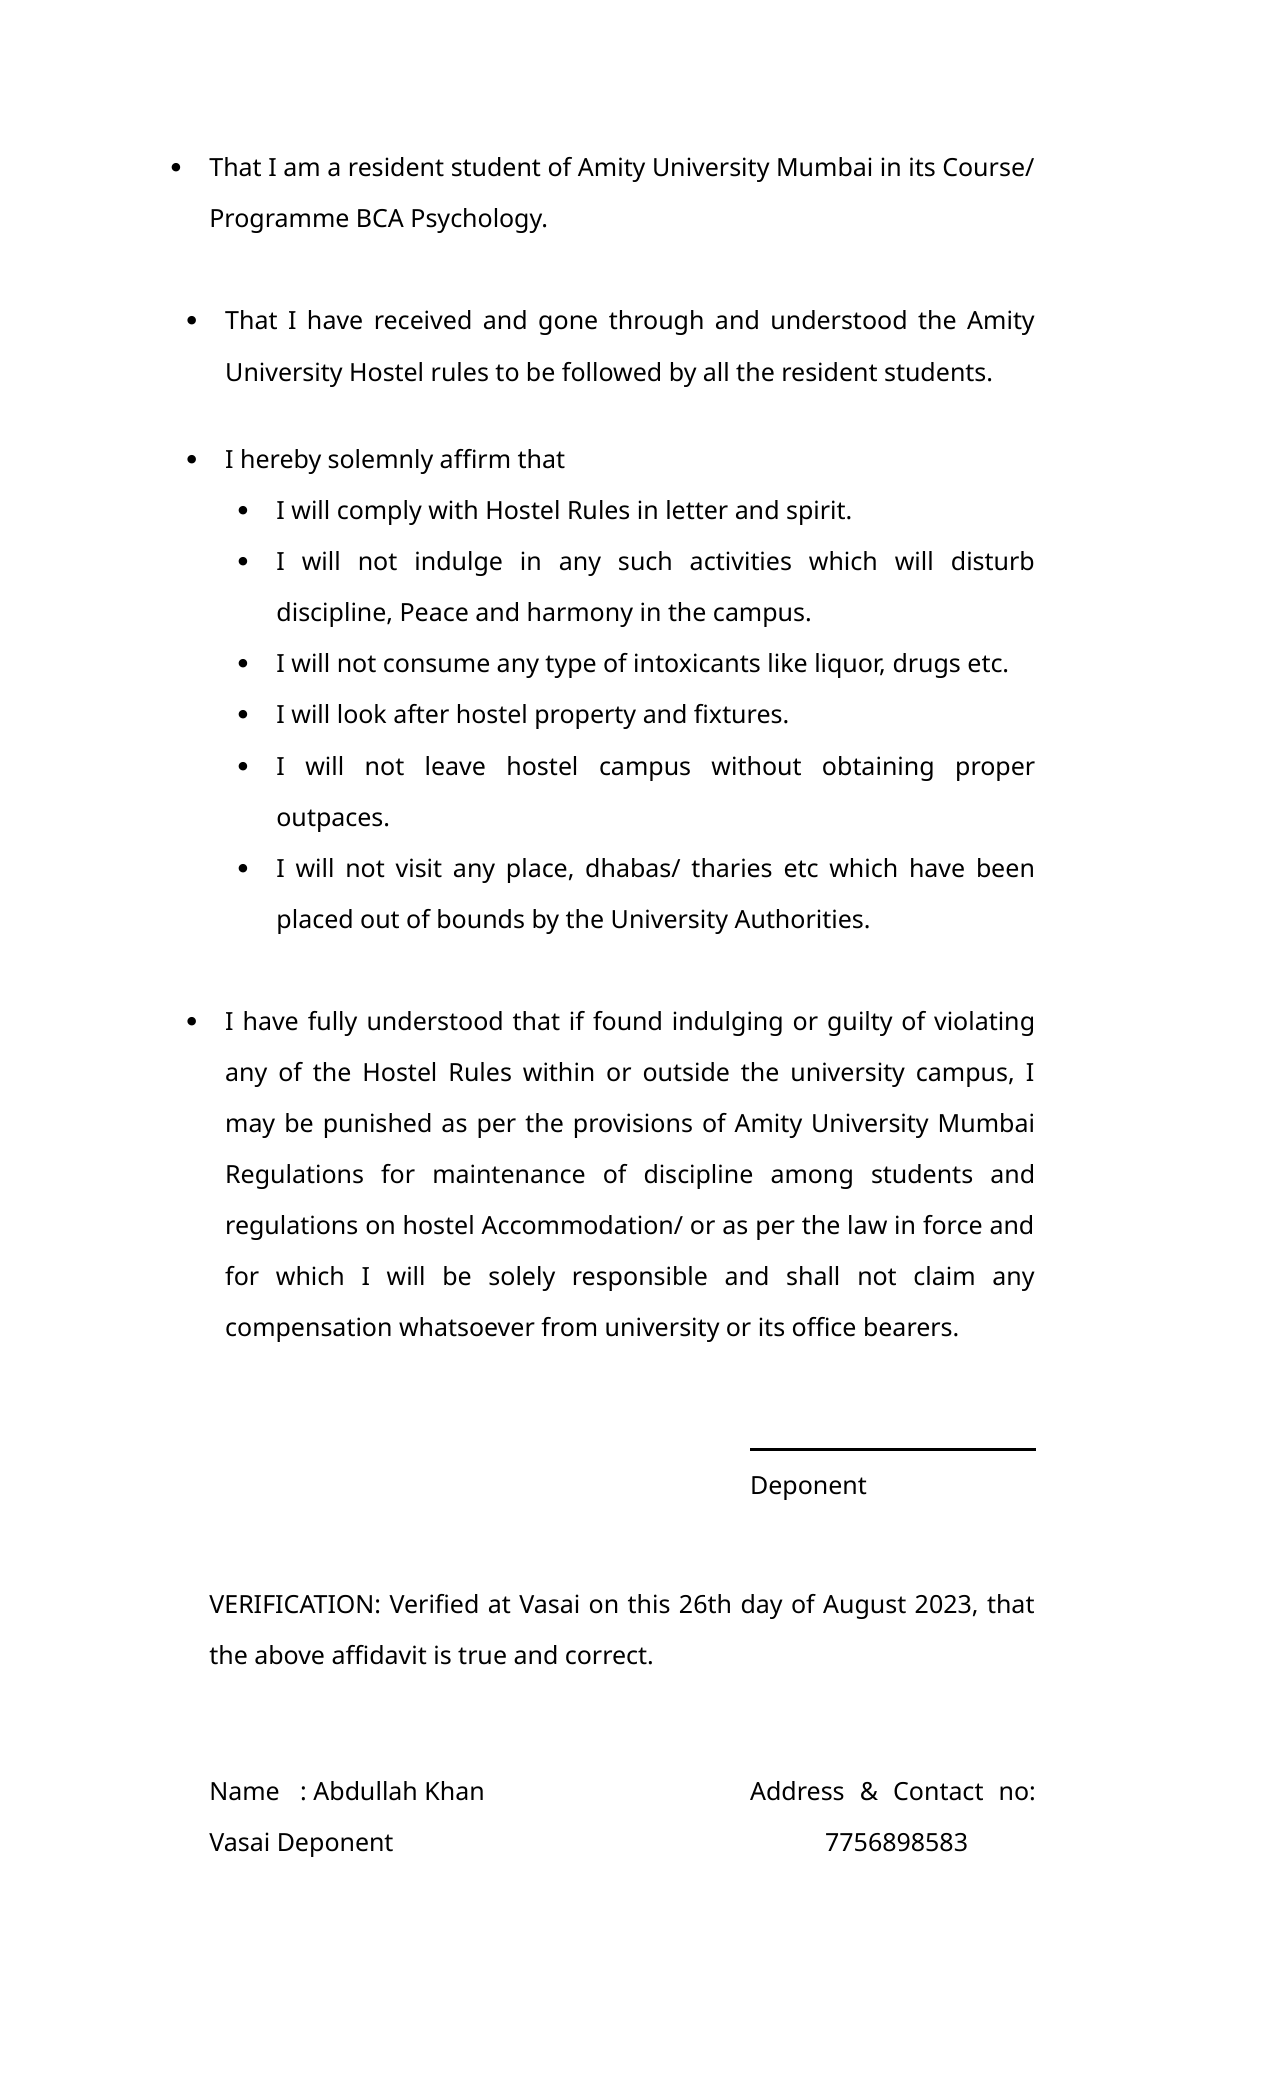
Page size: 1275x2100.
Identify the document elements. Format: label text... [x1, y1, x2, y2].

list I hereby solemnly affirm that [187, 442, 1036, 476]
list I will not visit any place, dhabas/ tharies etc which have been placed out of bounds by the University Authorities. [239, 850, 1036, 935]
list That I am a resident student of Amity University Mumbai in its Course/ Programme BCA Psychology. [172, 150, 1036, 235]
list Deponent [750, 1468, 1036, 1502]
list I will comply with Hostel Rules in letter and spirit. [239, 493, 1036, 527]
list I will look after hostel property and fixtures. [239, 697, 1036, 731]
list That I have received and gone through and understood the Amity University Hostel rules to be followed by all the resident students. [187, 303, 1036, 388]
list I have fully understood that if found indulging or guilty of violating any of the Hostel Rules within or outside the university campus, I may be punished as per the provisions of Amity University Mumbai Regulations for maintenance of discipline among students and regulations on hostel Accommodation/ or as per the law in force and for which I will be solely responsible and shall not claim any compensation whatsoever from university or its office bearers. [187, 1003, 1036, 1344]
text VERIFICATION: Verified at Vasai on this 26th day of August 2023, that the above affidavit is true and correct. [209, 1587, 1036, 1672]
list I will not consume any type of intoxicants like liquor, drugs etc. [239, 646, 1036, 680]
list I will not leave hostel campus without obtaining proper outpaces. [239, 748, 1036, 833]
text Name : Abdullah Khan Address & Contact no: Vasai Deponent 7756898583 [209, 1773, 1036, 1858]
list I will not indulge in any such activities which will disturb discipline, Peace and harmony in the campus. [239, 544, 1036, 629]
